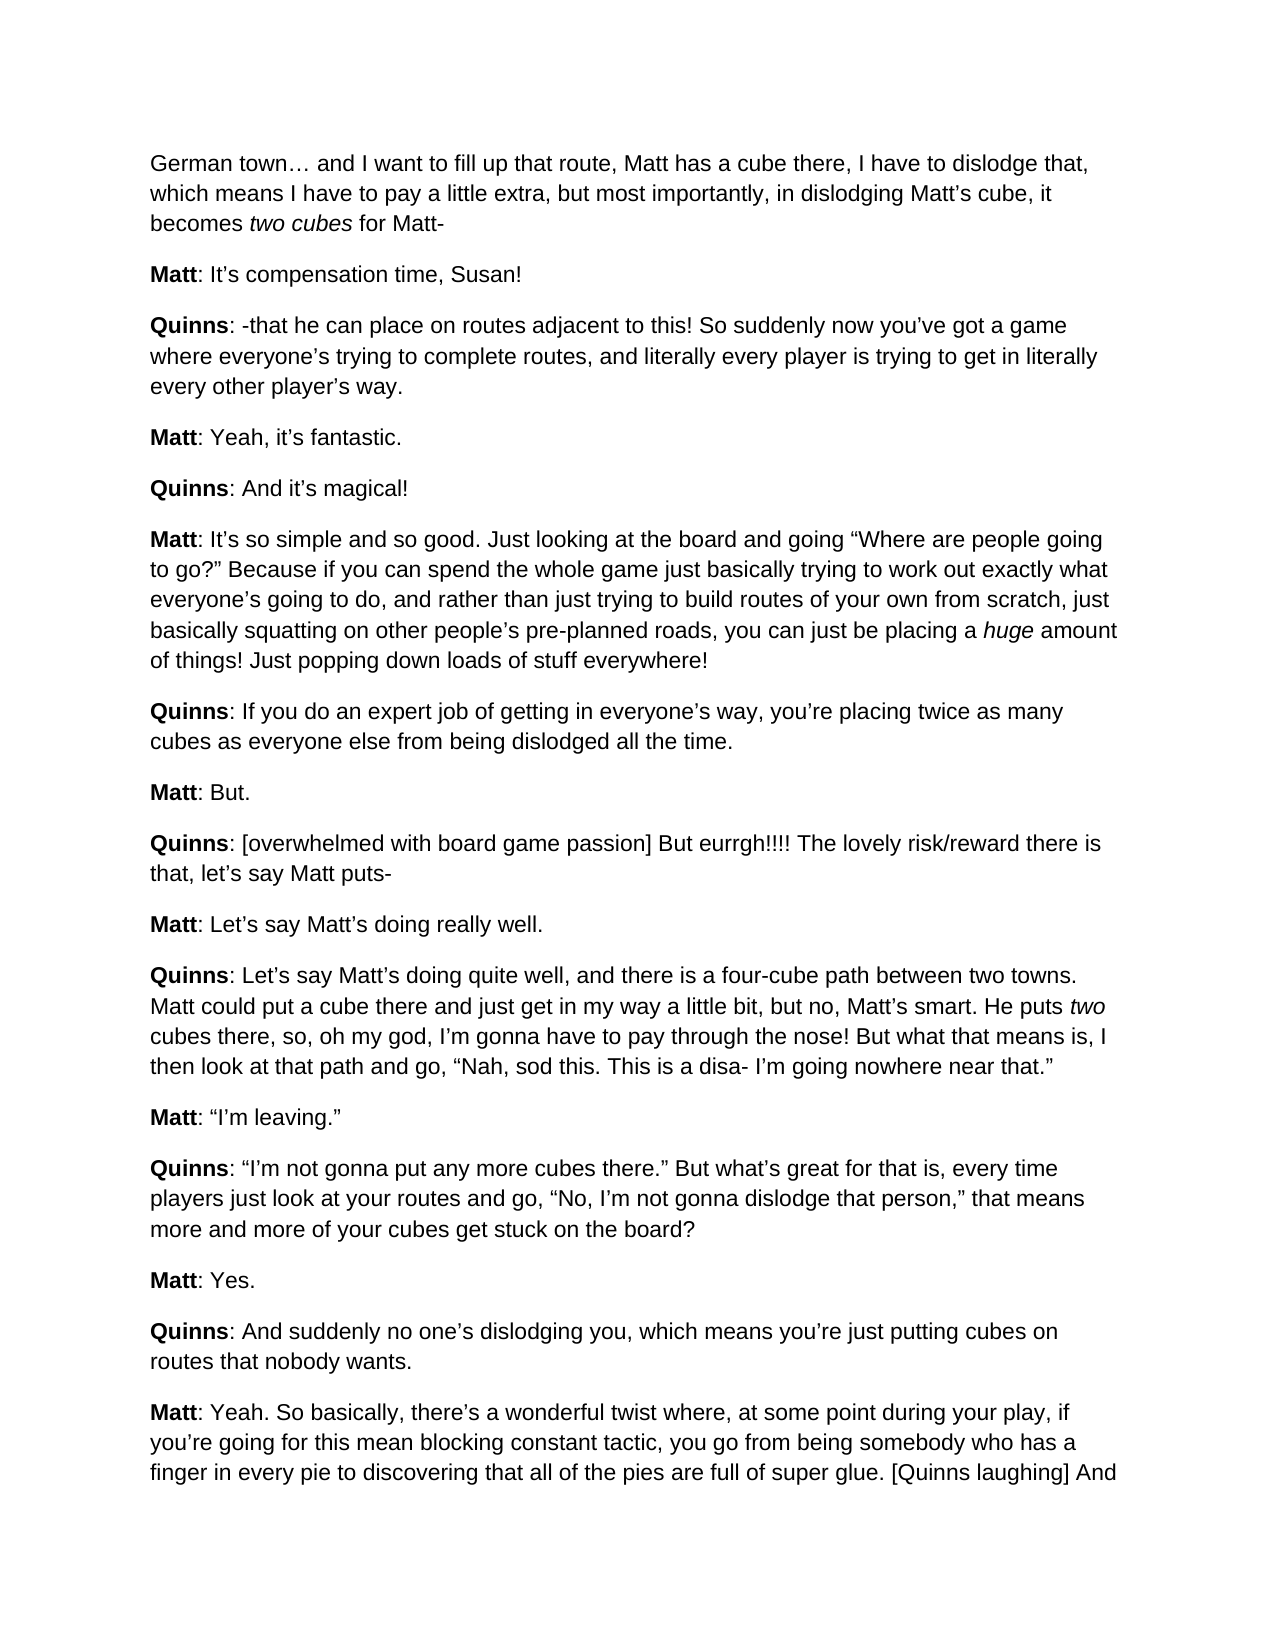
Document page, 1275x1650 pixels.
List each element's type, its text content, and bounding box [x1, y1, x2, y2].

text Matt: Yes. [150, 1267, 1125, 1293]
text Quinns: If you do an expert job of getting in everyone’s way, you’re placing twice as many cubes as everyone else from being dislodged all the time. [150, 698, 1125, 754]
text Matt: Yeah, it’s fantastic. [150, 424, 1125, 450]
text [150, 150, 1125, 237]
text Matt: “I’m leaving.” [150, 1104, 1125, 1131]
text Matt: Let’s say Matt’s doing really well. [150, 911, 1125, 938]
text Quinns: -that he can place on routes adjacent to this! So suddenly now you’ve got a game where everyone’s trying to complete routes, and literally every player is trying to get in literally every other player’s way. [150, 312, 1125, 399]
text Matt: It’s so simple and so good. Just looking at the board and going “Where are people going to go?” Because if you can spend the whole game just basically trying to work out exactly what everyone’s going to do, and rather than just trying to build routes of your own from scratch, just basically squatting on other people’s pre-planned roads, you can just be placing a huge amount of things! Just popping down loads of stuff everywhere! [150, 526, 1125, 673]
text Matt: But. [150, 779, 1125, 806]
text Quinns: [overwhelmed with board game passion] But eurrgh!!!! The lovely risk/reward there is that, let’s say Matt puts- [150, 830, 1125, 887]
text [150, 1399, 1125, 1486]
text Quinns: “I’m not gonna put any more cubes there.” But what’s great for that is, every time players just look at your routes and go, “No, I’m not gonna dislodge that person,” that means more and more of your cubes get stuck on the board? [150, 1155, 1125, 1242]
text Matt: It’s compensation time, Susan! [150, 261, 1125, 288]
text Quinns: Let’s say Matt’s doing quite well, and there is a four-cube path between two towns. Matt could put a cube there and just get in my way a little bit, but no, Matt’s smart. He puts two cubes there, so, oh my god, I’m gonna have to pay through the nose! But what that means is, I then look at that path and go, “Nah, sod this. This is a disa- I’m going nowhere near that.” [150, 962, 1125, 1079]
text Quinns: And suddenly no one’s dislodging you, which means you’re just putting cubes on routes that nobody wants. [150, 1318, 1125, 1374]
text Quinns: And it’s magical! [150, 475, 1125, 501]
